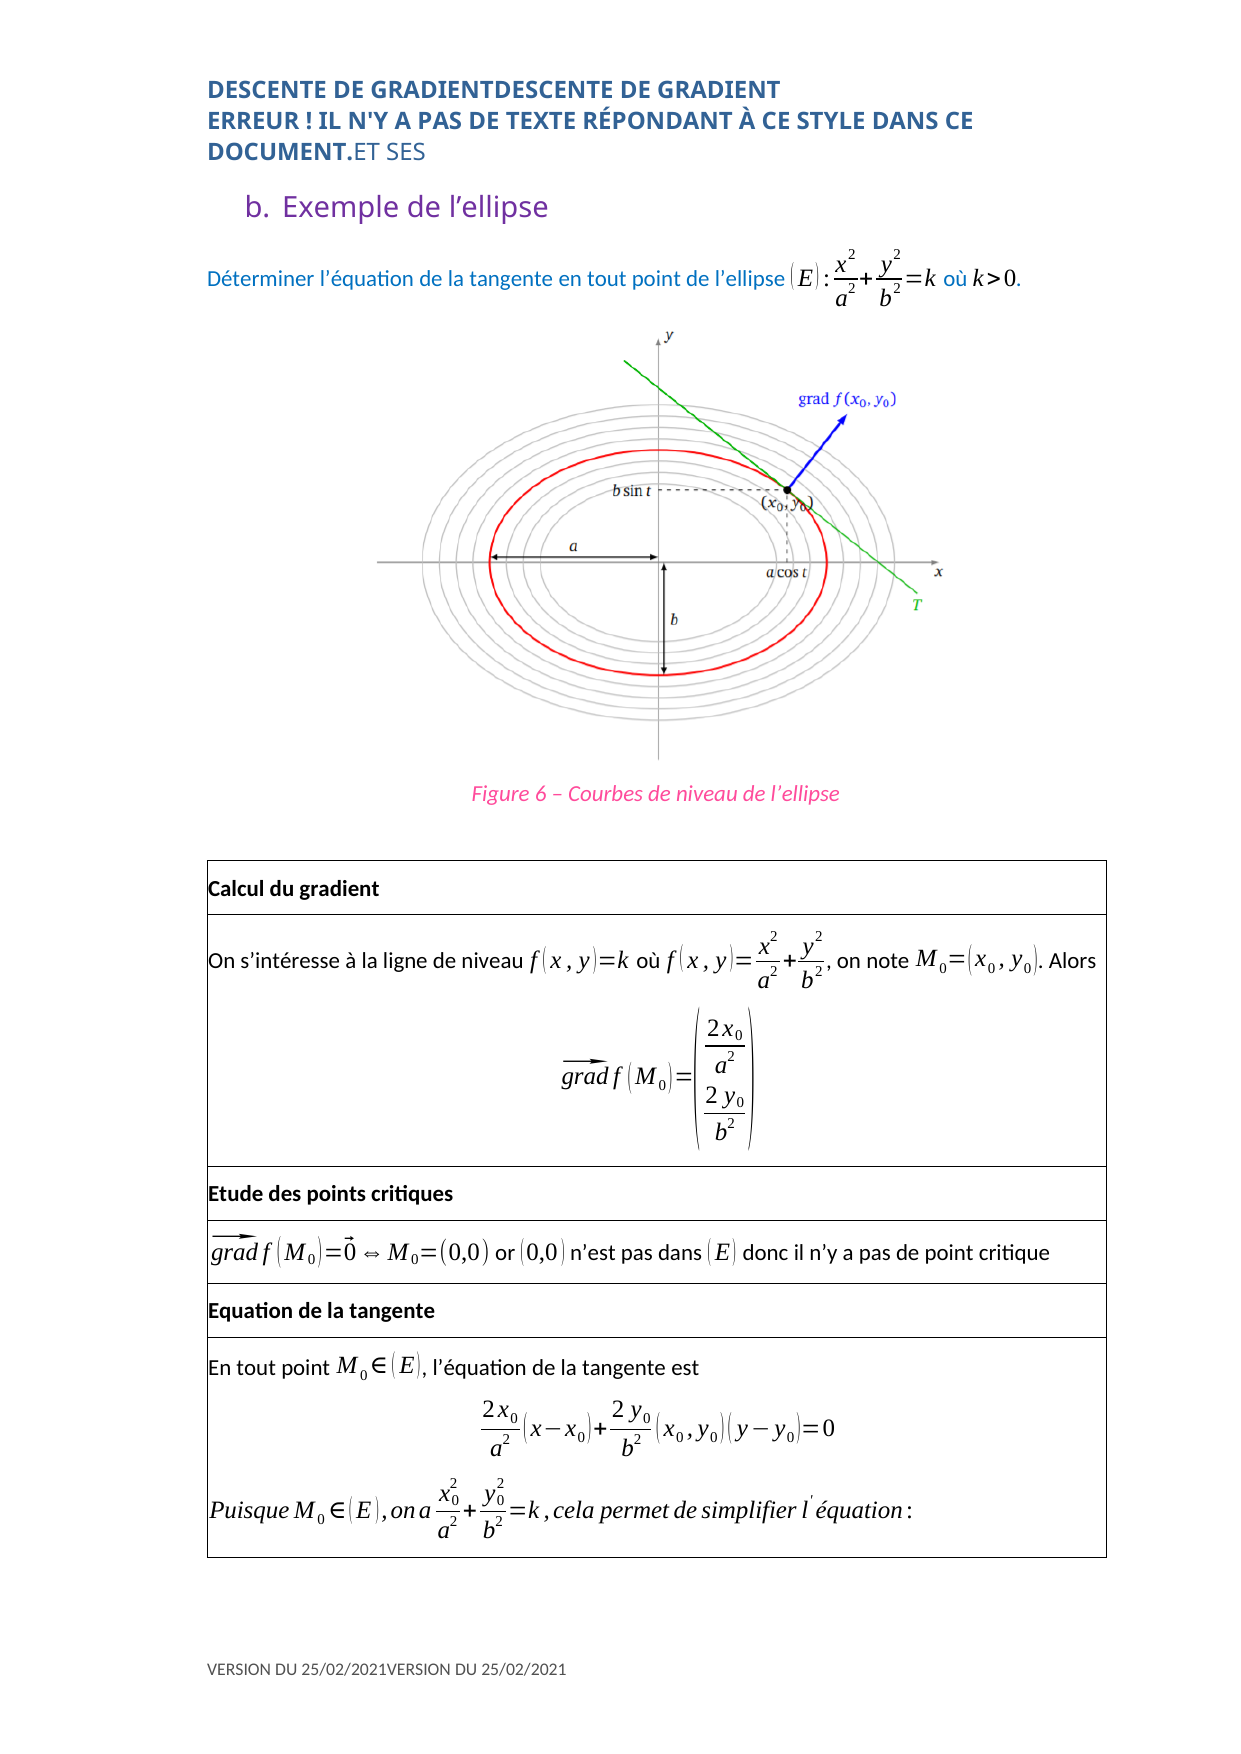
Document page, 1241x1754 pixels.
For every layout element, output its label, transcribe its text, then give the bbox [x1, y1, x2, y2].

subtitle Exemple de l’ellipse [244, 189, 1107, 224]
table_cell On s’intéresse à la ligne de niveau où , on note . Alors [208, 915, 1106, 1166]
table_cell Equation de la tangente [208, 1284, 1106, 1337]
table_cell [208, 1338, 1106, 1557]
text Figure 6 – Courbes de niveau de l’ellipse [207, 779, 1107, 807]
table_cell or n’est pas dans donc il n’y a pas de point critique [208, 1221, 1106, 1283]
picture [367, 323, 947, 767]
table_header Calcul du gradient [208, 861, 1106, 914]
text Déterminer l’équation de la tangente en tout point de l’ellipse où . [207, 245, 1107, 311]
table_cell Etude des points critiques [208, 1167, 1106, 1220]
